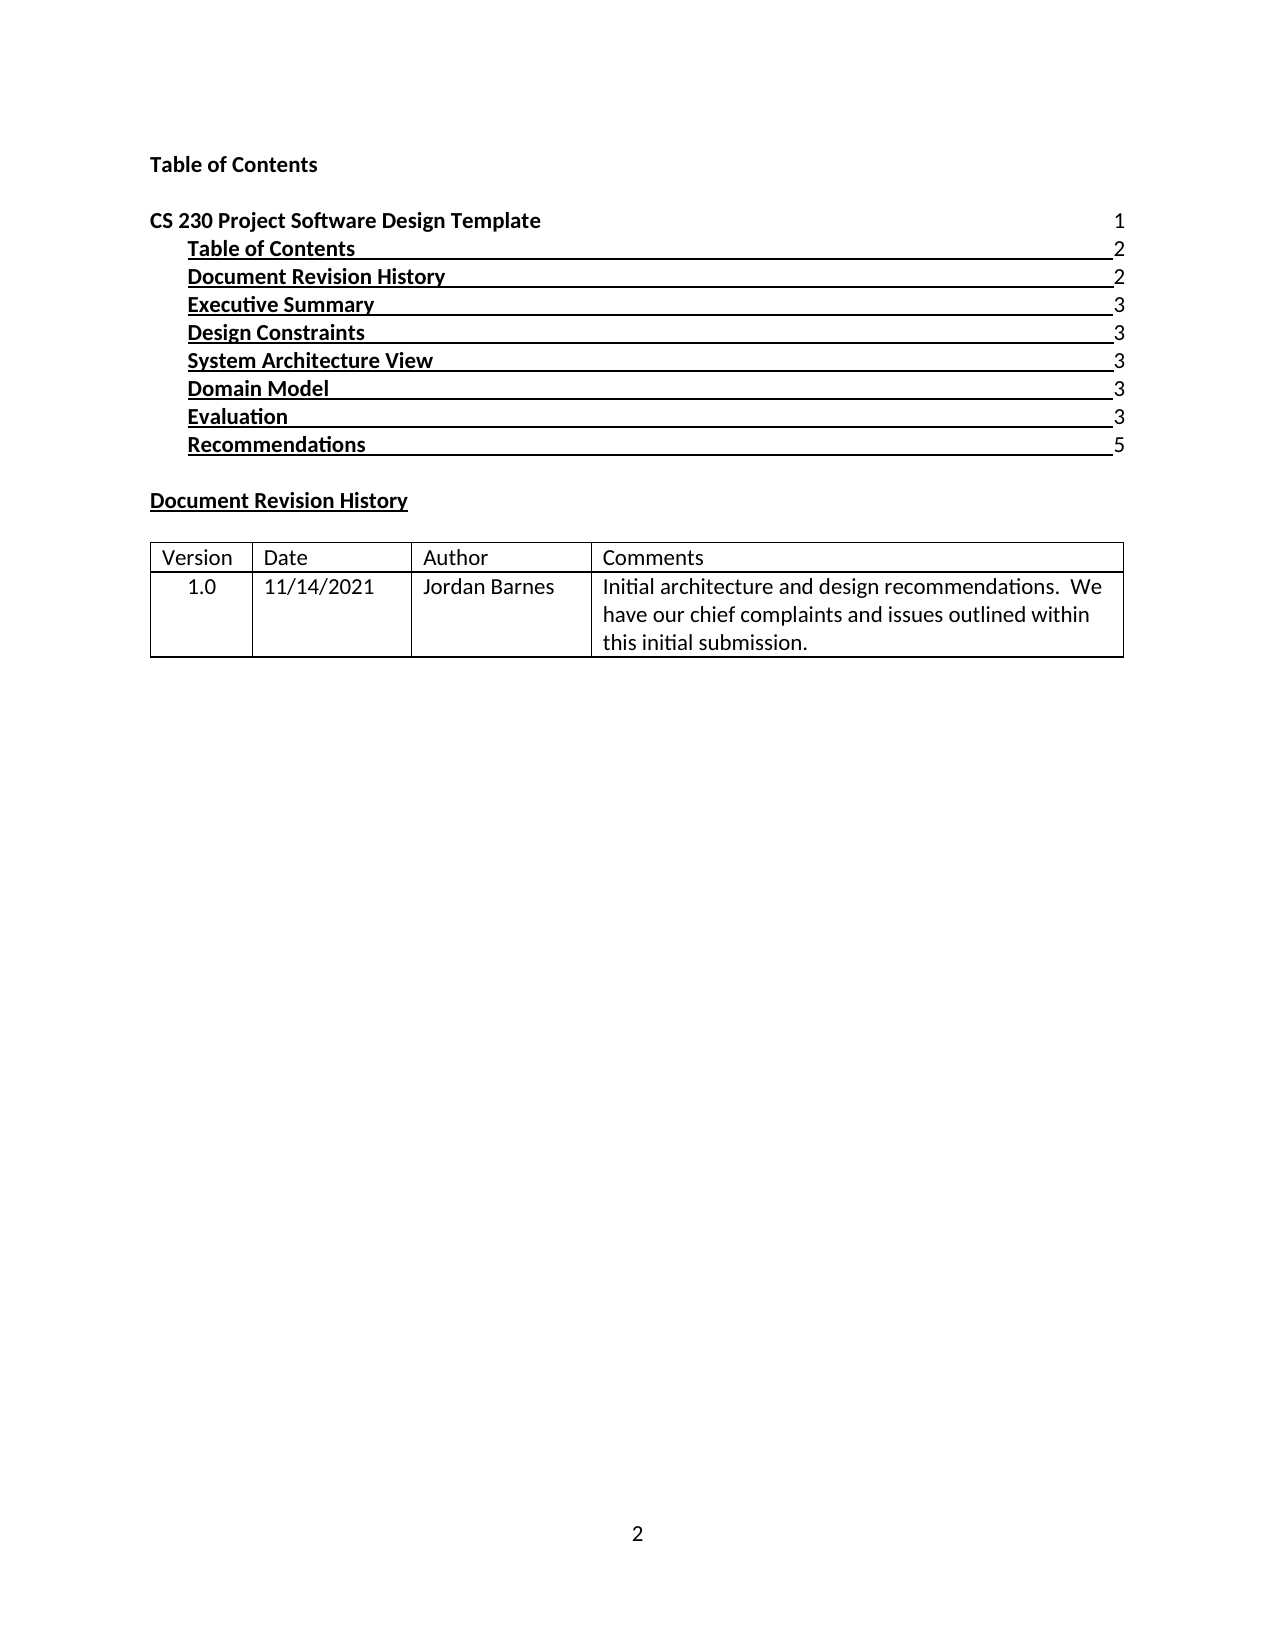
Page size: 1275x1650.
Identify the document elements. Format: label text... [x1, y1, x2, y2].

subtitle Table of Contents [150, 150, 1125, 178]
table_header Date [253, 543, 411, 571]
table_header Version [151, 543, 252, 571]
table_cell 11/14/2021 [253, 573, 411, 656]
table_cell 1.0 [151, 573, 252, 656]
table_cell Initial architecture and design recommendations. We have our chief complaints and issues outlined within this initial submission. [592, 573, 1123, 656]
table_header Author [412, 543, 591, 571]
table_cell Jordan Barnes [412, 573, 591, 656]
subtitle Document Revision History [150, 486, 1125, 514]
table_header Comments [592, 543, 1123, 571]
